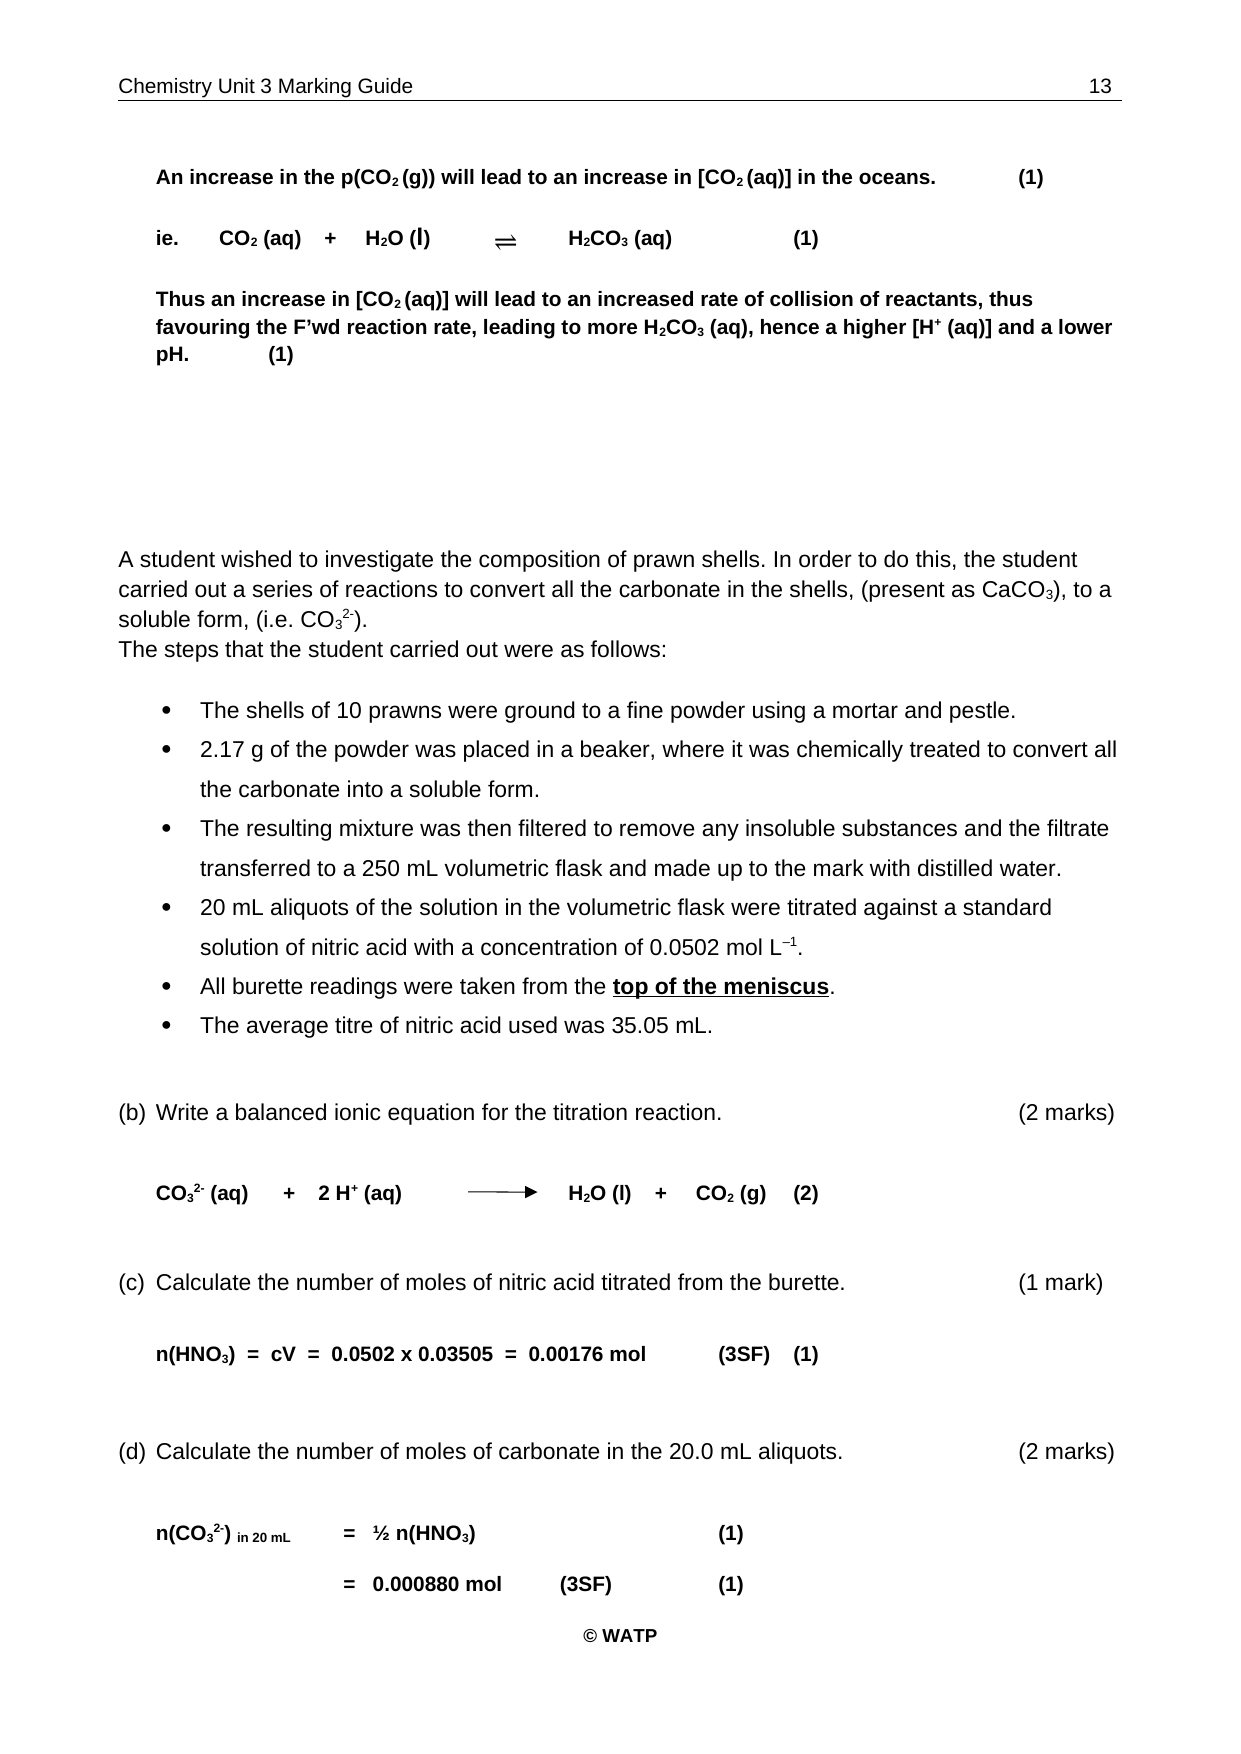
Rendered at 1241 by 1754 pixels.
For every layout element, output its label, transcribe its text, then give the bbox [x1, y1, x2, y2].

text An increase in the p(CO2 (g)) will lead to an increase in [CO2 (aq)] in the oceans. (1) [156, 165, 1122, 189]
list 2.17 g of the powder was placed in a beaker, where it was chemically treated to convert all the carbonate into a soluble form. [162, 736, 1122, 802]
text n(HNO3) = cV = 0.0502 x 0.03505 = 0.00176 mol (3SF) (1) [156, 1342, 1122, 1366]
text CO32- (aq) + 2 H+ (aq) H2O (l) + CO2 (g) (2) [156, 1181, 1122, 1205]
list The resulting mixture was then filtered to remove any insoluble substances and the filtrate transferred to a 250 mL volumetric flask and made up to the mark with distilled water. [162, 815, 1122, 881]
text = 0.000880 mol (3SF) (1) [156, 1572, 1122, 1596]
list 20 mL aliquots of the solution in the volumetric flask were titrated against a standard solution of nitric acid with a concentration of 0.0502 mol L–1. [162, 894, 1122, 960]
list Calculate the number of moles of carbonate in the 20.0 mL aliquots. (2 marks) [118, 1438, 1122, 1464]
text The steps that the student carried out were as follows: [118, 636, 1122, 663]
text Thus an increase in [CO2 (aq)] will lead to an increased rate of collision of reactants, thus favouring the F’wd reaction rate, leading to more H2CO3 (aq), hence a higher [H+ (aq)] and a lower pH. (1) [156, 287, 1122, 366]
list All burette readings were taken from the top of the meniscus. [162, 973, 1122, 999]
list Calculate the number of moles of nitric acid titrated from the burette. (1 mark) [118, 1269, 1122, 1295]
text A student wished to investigate the composition of prawn shells. In order to do this, the student carried out a series of reactions to convert all the carbonate in the shells, (present as CaCO3), to a soluble form, (i.e. CO32-). [118, 546, 1122, 632]
text n(CO32-) in 20 mL = ½ n(HNO3) (1) [156, 1519, 1122, 1546]
list Write a balanced ionic equation for the titration reaction. (2 marks) [118, 1099, 1122, 1126]
list The average titre of nitric acid used was 35.05 mL. [162, 1012, 1122, 1039]
list The shells of 10 prawns were ground to a fine powder using a mortar and pestle. [162, 697, 1122, 723]
text ie. CO2 (aq) + H2O (l) ⇌ H2CO3 (aq) (1) [156, 220, 1122, 255]
